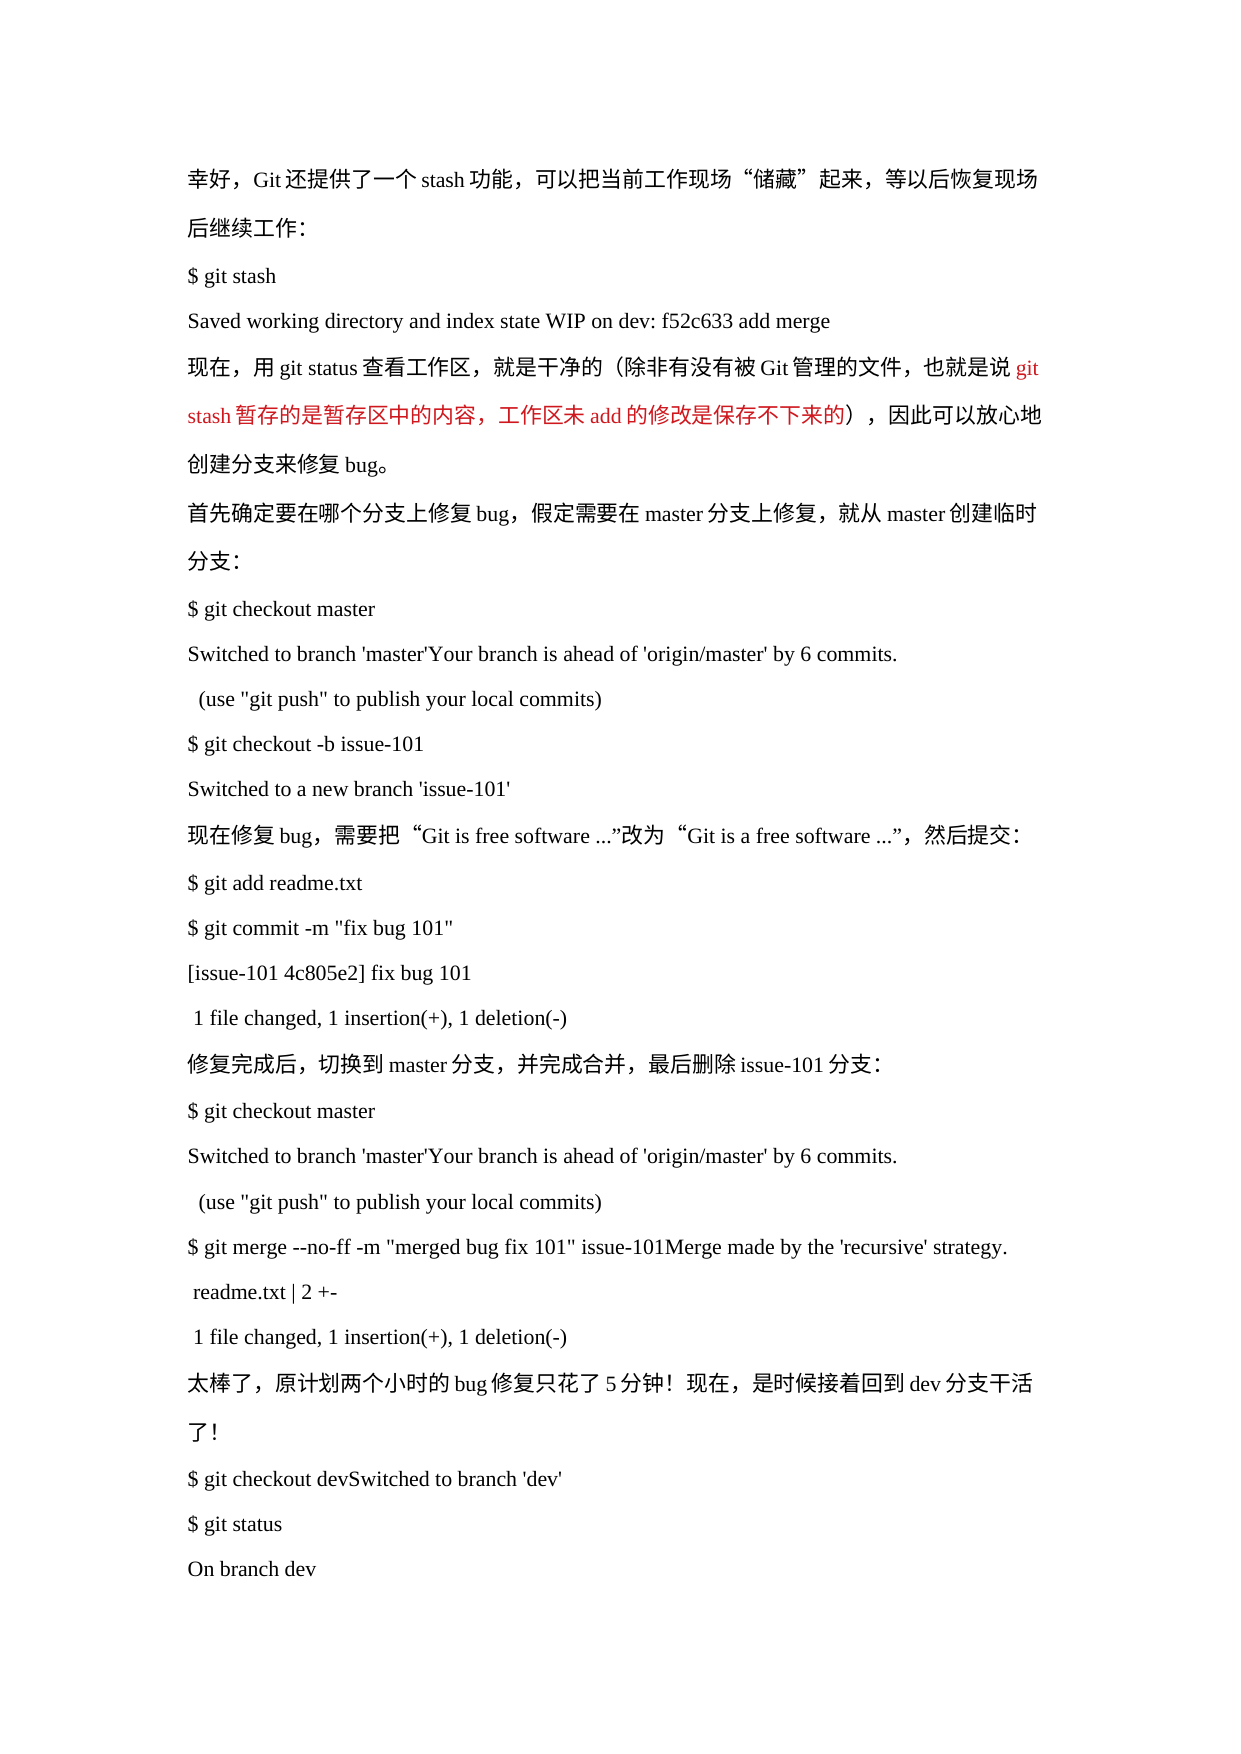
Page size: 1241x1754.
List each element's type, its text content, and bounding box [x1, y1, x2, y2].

text $ git add readme.txt [187, 866, 1053, 898]
text $ git checkout -b issue-101 [187, 727, 1053, 760]
text $ git commit -m "fix bug 101" [187, 911, 1053, 944]
text 1 file changed, 1 insertion(+), 1 deletion(-) [187, 1320, 1053, 1353]
text $ git status [187, 1508, 1053, 1540]
text Switched to a new branch 'issue-101' [187, 773, 1053, 805]
text 现在修复bug，需要把“Git is free software ...”改为“Git is a free software ...”，然后提交： [187, 818, 1053, 850]
text 现在，用git status查看工作区，就是干净的（除非有没有被Git管理的文件，也就是说git stash暂存的是暂存区中的内容，工作区未add的修改是保存不下来的），因此可以放心地创建分支来修复bug。 [187, 349, 1053, 479]
text $ git checkout master [187, 1095, 1053, 1127]
text 首先确定要在哪个分支上修复bug，假定需要在master分支上修复，就从master创建临时分支： [187, 495, 1053, 576]
text $ git checkout master [187, 592, 1053, 625]
text Switched to branch 'master'Your branch is ahead of 'origin/master' by 6 commits. [187, 1140, 1053, 1172]
text $ git stash [187, 259, 1053, 292]
text 太棒了，原计划两个小时的bug修复只花了5分钟！现在，是时候接着回到dev分支干活了！ [187, 1365, 1053, 1447]
text $ git checkout devSwitched to branch 'dev' [187, 1462, 1053, 1495]
text 幸好，Git还提供了一个stash功能，可以把当前工作现场“储藏”起来，等以后恢复现场后继续工作： [187, 162, 1053, 243]
text Saved working directory and index state WIP on dev: f52c633 add merge [187, 304, 1053, 337]
text readme.txt | 2 +- [187, 1275, 1053, 1308]
text Switched to branch 'master'Your branch is ahead of 'origin/master' by 6 commits. [187, 637, 1053, 670]
text $ git merge --no-ff -m "merged bug fix 101" issue-101Merge made by the 'recursive' strategy. [187, 1230, 1053, 1263]
text (use "git push" to publish your local commits) [187, 682, 1053, 715]
text On branch dev [187, 1553, 1053, 1585]
text 1 file changed, 1 insertion(+), 1 deletion(-) [187, 1001, 1053, 1034]
text 修复完成后，切换到master分支，并完成合并，最后删除issue-101分支： [187, 1046, 1053, 1079]
text [issue-101 4c805e2] fix bug 101 [187, 956, 1053, 989]
text (use "git push" to publish your local commits) [187, 1185, 1053, 1217]
